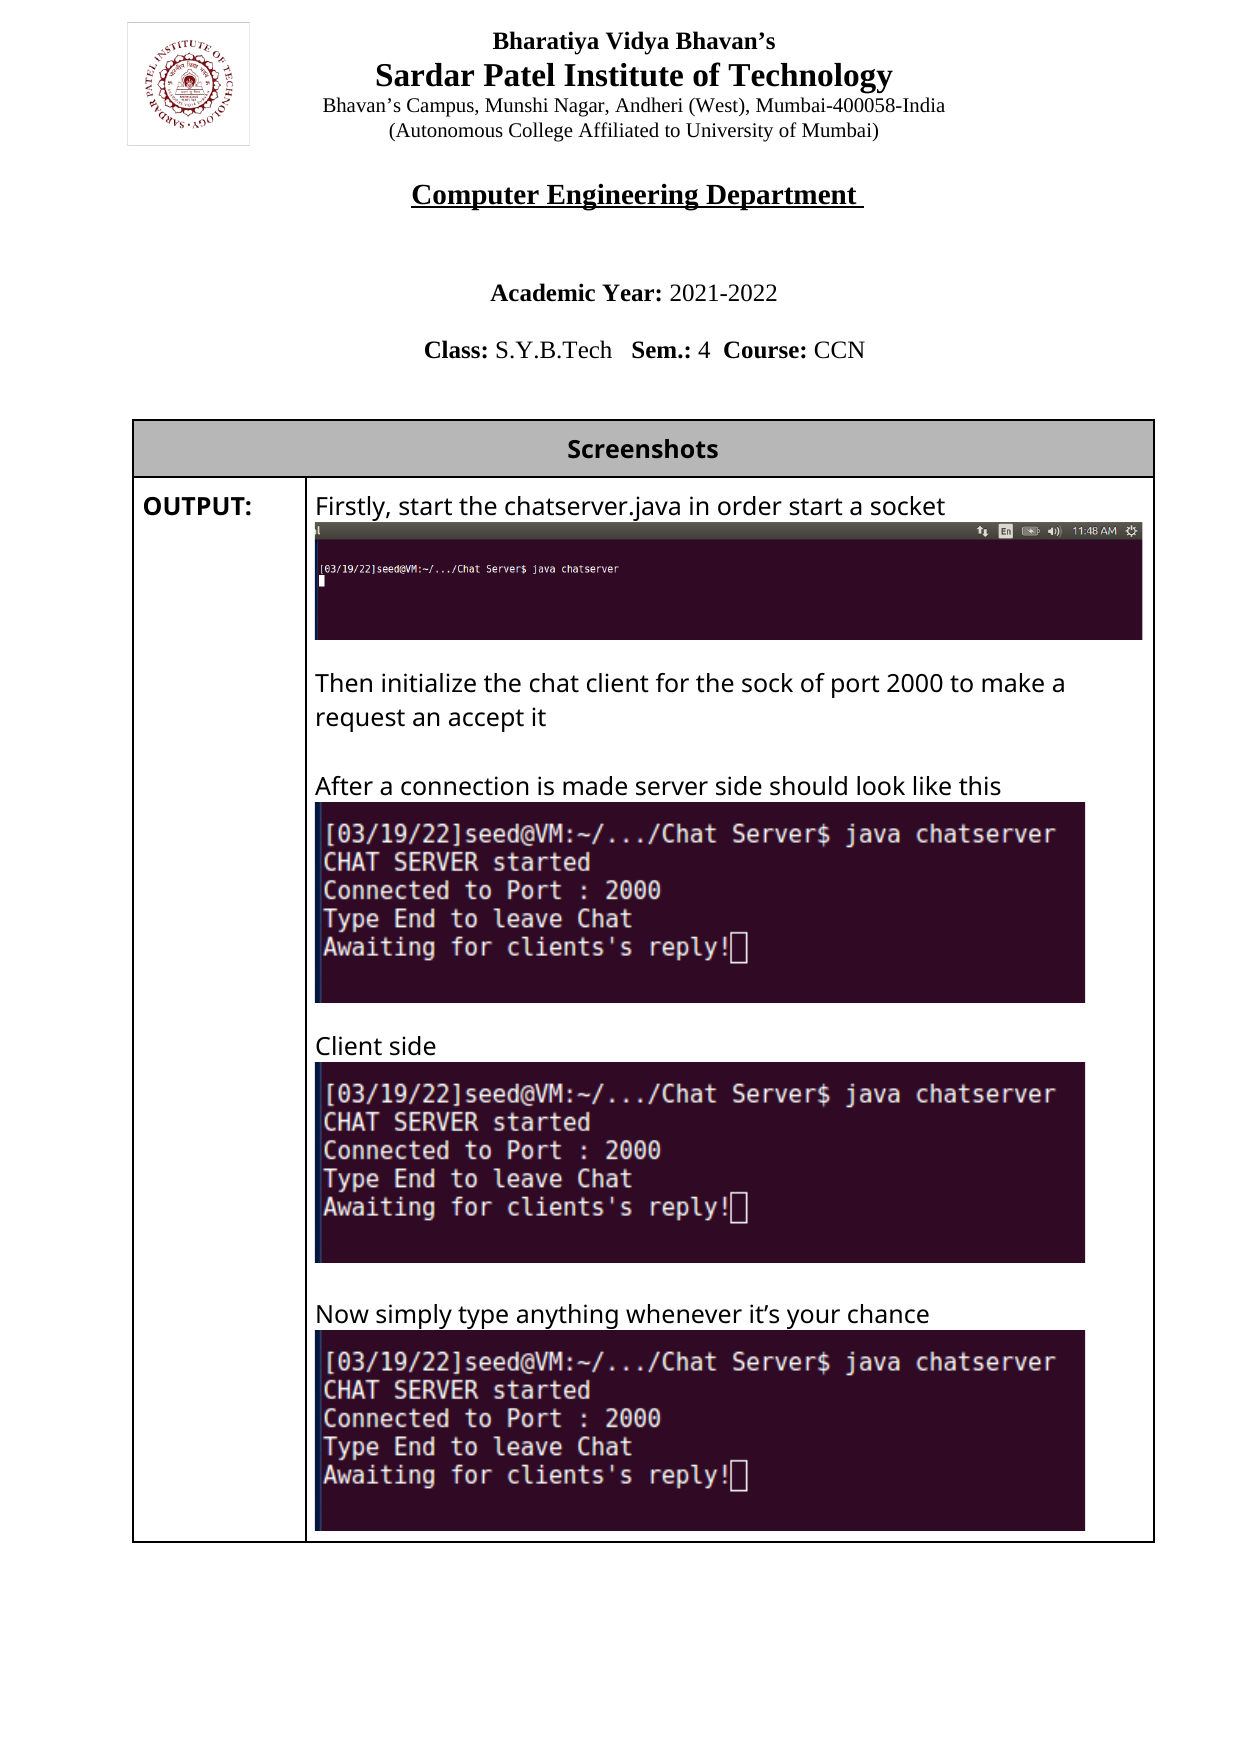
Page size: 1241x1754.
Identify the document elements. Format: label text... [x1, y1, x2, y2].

table_header Screenshots [134, 421, 1153, 476]
picture [314, 1330, 1086, 1531]
picture [314, 1062, 1086, 1263]
picture [314, 522, 1143, 640]
picture [127, 22, 250, 146]
picture [314, 802, 1086, 1003]
table_cell OUTPUT: [134, 478, 305, 1541]
